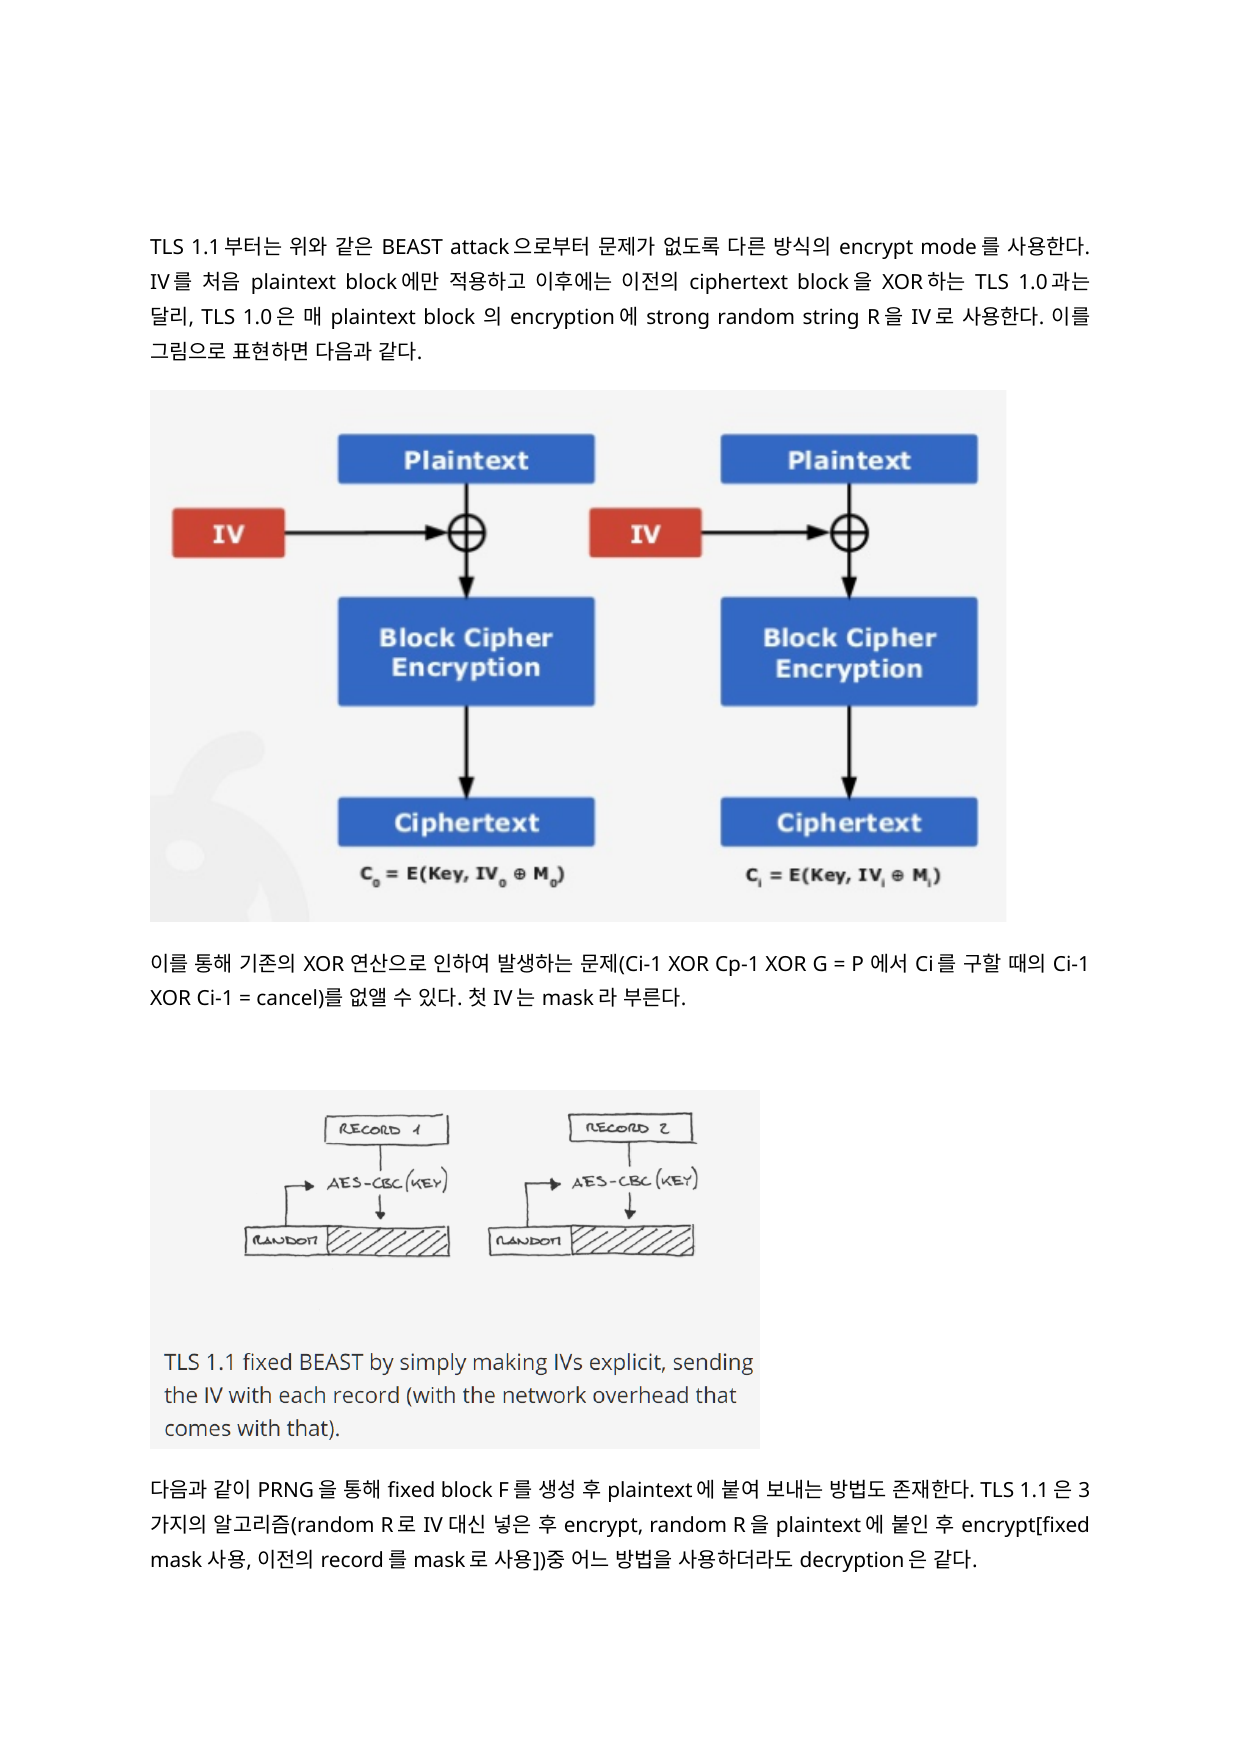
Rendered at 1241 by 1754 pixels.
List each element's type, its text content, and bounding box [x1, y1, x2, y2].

text 이를 통해 기존의 XOR 연산으로 인하여 발생하는 문제(Ci-1 XOR Cp-1 XOR G = P 에서 Ci를 구할 때의 Ci-1 XOR Ci-1 = cancel)를 없앨 수 있다. 첫 IV는 mask라 부른다. [150, 947, 1090, 1012]
picture [150, 390, 1007, 922]
text 다음과 같이 PRNG을 통해 fixed block F를 생성 후 plaintext에 붙여 보내는 방법도 존재한다. TLS 1.1은 3가지의 알고리즘(random R로 IV 대신 넣은 후 encrypt, random R을 plaintext에 붙인 후 encrypt[fixed mask 사용, 이전의 record를 mask로 사용])중 어느 방법을 사용하더라도 decryption은 같다. [150, 1474, 1090, 1573]
picture [150, 1090, 760, 1449]
text TLS 1.1부터는 위와 같은 BEAST attack으로부터 문제가 없도록 다른 방식의 encrypt mode를 사용한다. IV를 처음 plaintext block에만 적용하고 이후에는 이전의 ciphertext block을 XOR하는 TLS 1.0과는 달리, TLS 1.0은 매 plaintext block 의 encryption에 strong random string R을 IV로 사용한다. 이를 그림으로 표현하면 다음과 같다. [150, 231, 1090, 365]
